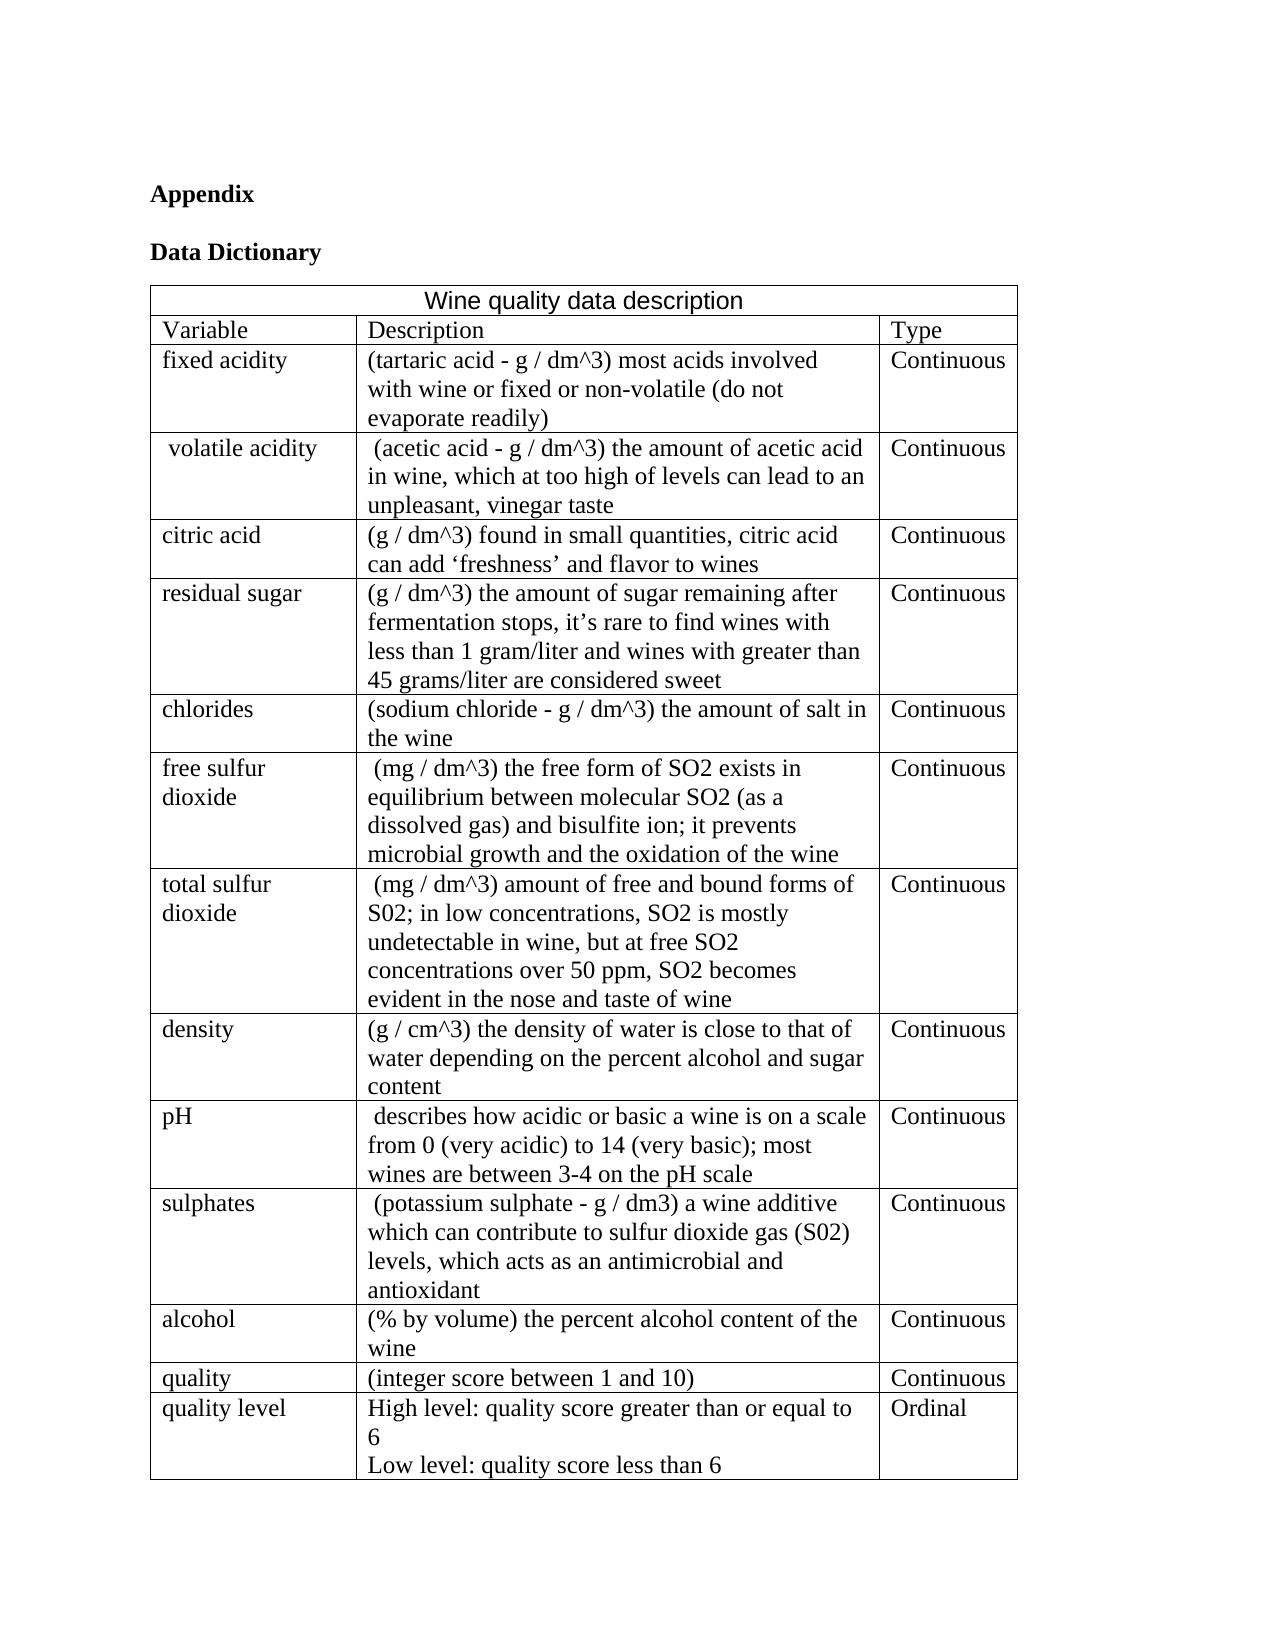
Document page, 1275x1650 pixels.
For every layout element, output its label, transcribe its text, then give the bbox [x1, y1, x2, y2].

table_cell High level: quality score greater than or equal to 6 Low level: quality score less than 6 [357, 1393, 879, 1479]
table_cell sulphates [151, 1189, 356, 1303]
table_cell Continuous [880, 869, 1017, 1013]
table_cell alcohol [151, 1305, 356, 1362]
table_header Wine quality data description [151, 286, 1017, 314]
table_cell Continuous [880, 1101, 1017, 1187]
table_cell (mg / dm^3) amount of free and bound forms of S02; in low concentrations, SO2 is mostly undetectable in wine, but at free SO2 concentrations over 50 ppm, SO2 becomes evident in the nose and taste of wine [357, 869, 879, 1013]
table_cell Continuous [880, 695, 1017, 752]
table_cell Continuous [880, 753, 1017, 868]
table_cell (potassium sulphate - g / dm3) a wine additive which can contribute to sulfur dioxide gas (S02) levels, which acts as an antimicrobial and antioxidant [357, 1189, 879, 1303]
table_cell (g / cm^3) the density of water is close to that of water depending on the percent alcohol and sugar content [357, 1014, 879, 1100]
table_cell quality level [151, 1393, 356, 1479]
table_cell quality [151, 1363, 356, 1392]
table_cell citric acid [151, 520, 356, 577]
table_cell fixed acidity [151, 345, 356, 432]
table_cell Continuous [880, 345, 1017, 432]
table_cell Ordinal [880, 1393, 1017, 1479]
table_cell (% by volume) the percent alcohol content of the wine [357, 1305, 879, 1362]
text Data Dictionary [150, 237, 1125, 266]
table_cell (acetic acid - g / dm^3) the amount of acetic acid in wine, which at too high of levels can lead to an unpleasant, vinegar taste [357, 433, 879, 519]
table_cell (sodium chloride - g / dm^3) the amount of salt in the wine [357, 695, 879, 752]
table_cell (integer score between 1 and 10) [357, 1363, 879, 1392]
table_cell total sulfur dioxide [151, 869, 356, 1013]
table_cell (mg / dm^3) the free form of SO2 exists in equilibrium between molecular SO2 (as a dissolved gas) and bisulfite ion; it prevents microbial growth and the oxidation of the wine [357, 753, 879, 868]
table_cell free sulfur dioxide [151, 753, 356, 868]
table_cell Description [357, 316, 879, 344]
table_cell Continuous [880, 1363, 1017, 1392]
table_cell Variable [151, 316, 356, 344]
table_cell volatile acidity [151, 433, 356, 519]
subtitle Appendix [150, 179, 1125, 208]
table_cell Continuous [880, 1189, 1017, 1303]
table_cell (tartaric acid - g / dm^3) most acids involved with wine or fixed or non-volatile (do not evaporate readily) [357, 345, 879, 432]
table_cell residual sugar [151, 579, 356, 693]
table_cell pH [151, 1101, 356, 1187]
table_cell Continuous [880, 1305, 1017, 1362]
table_cell (g / dm^3) the amount of sugar remaining after fermentation stops, it’s rare to find wines with less than 1 gram/liter and wines with greater than 45 grams/liter are considered sweet [357, 579, 879, 693]
table_cell Continuous [880, 433, 1017, 519]
table_cell (g / dm^3) found in small quantities, citric acid can add ‘freshness’ and flavor to wines [357, 520, 879, 577]
table_cell chlorides [151, 695, 356, 752]
table_cell describes how acidic or basic a wine is on a scale from 0 (very acidic) to 14 (very basic); most wines are between 3-4 on the pH scale [357, 1101, 879, 1187]
table_cell Continuous [880, 1014, 1017, 1100]
table_cell Continuous [880, 520, 1017, 577]
table_cell density [151, 1014, 356, 1100]
table_cell Type [880, 316, 1017, 344]
table_cell Continuous [880, 579, 1017, 693]
